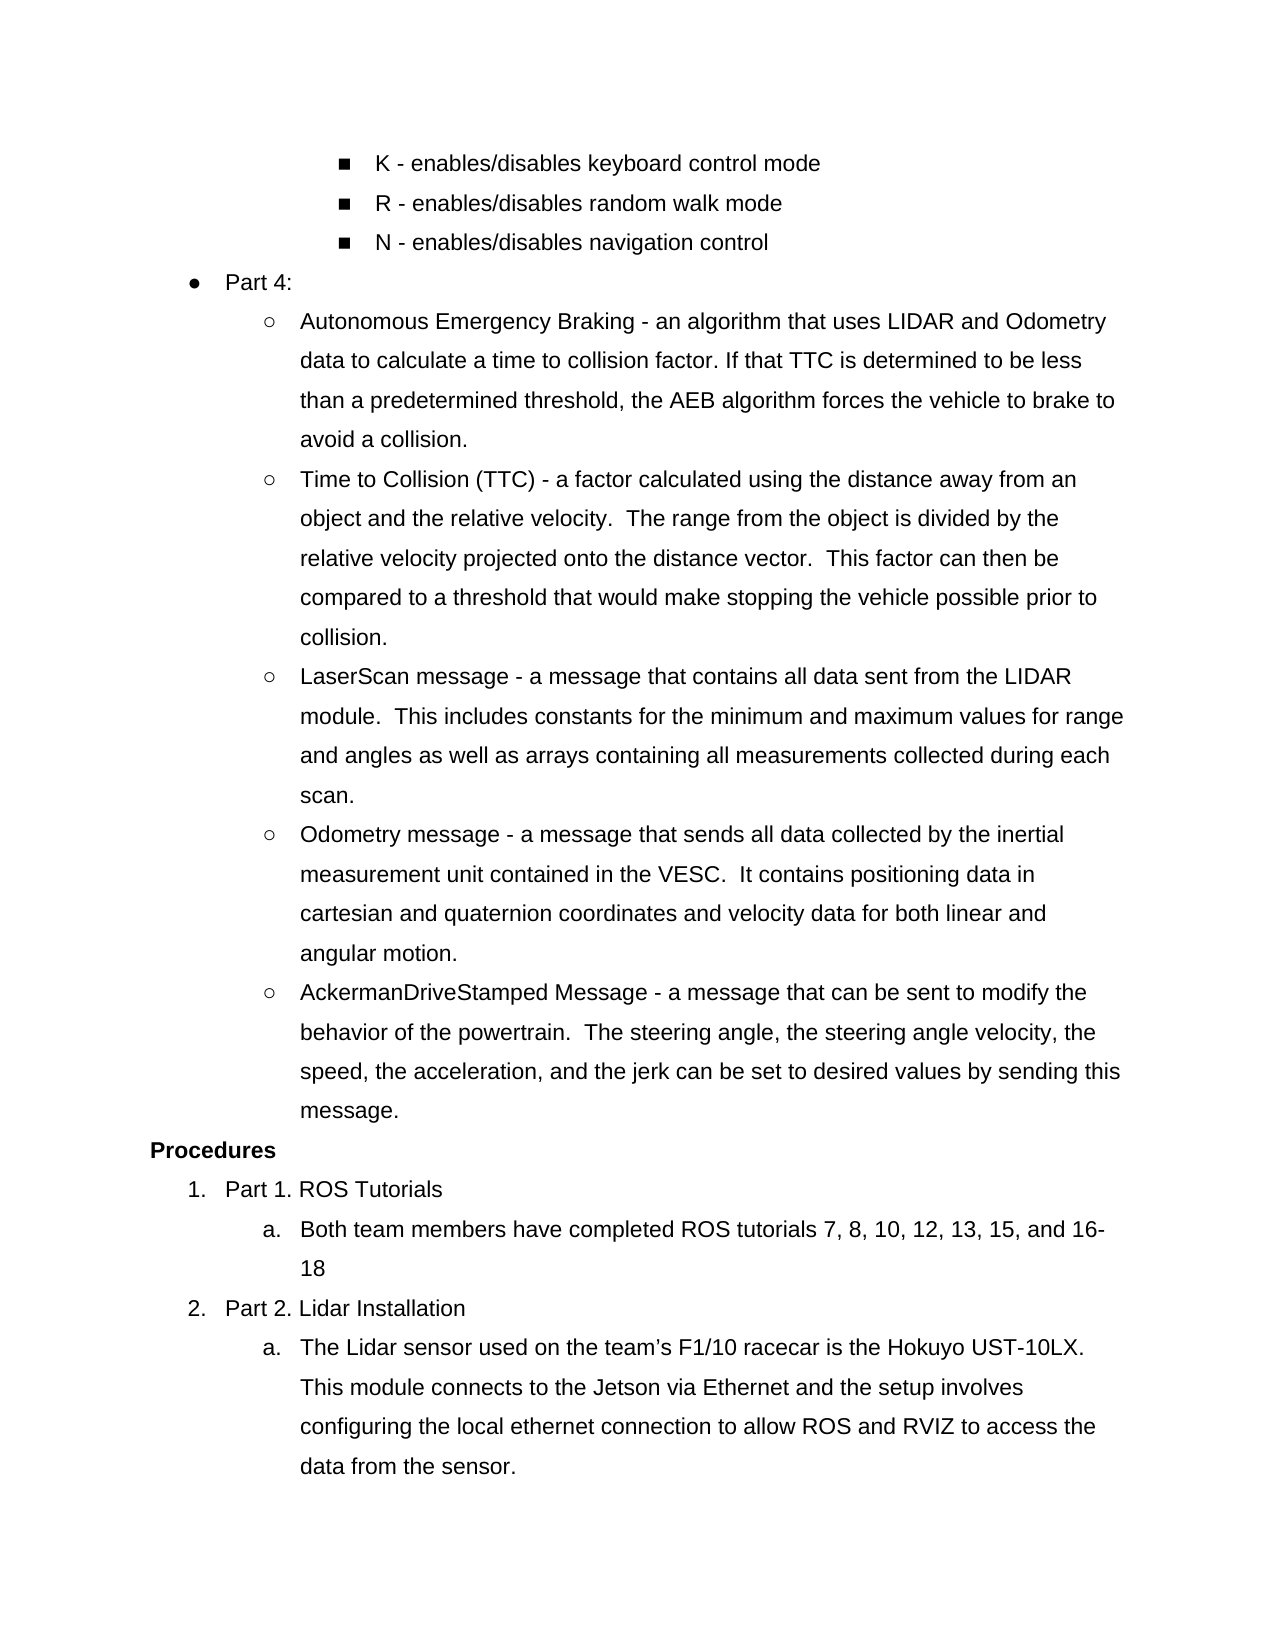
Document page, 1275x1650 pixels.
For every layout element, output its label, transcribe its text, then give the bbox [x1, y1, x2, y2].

list Part 2. Lidar Installation [187, 1295, 1125, 1321]
list K - enables/disables keyboard control mode [337, 150, 1125, 176]
list Part 1. ROS Tutorials [187, 1176, 1125, 1203]
list LaserScan message - a message that contains all data sent from the LIDAR module. This includes constants for the minimum and maximum values for range and angles as well as arrays containing all measurements collected during each scan. [262, 663, 1125, 808]
list AckermanDriveStamped Message - a message that can be sent to modify the behavior of the powertrain. The steering angle, the steering angle velocity, the speed, the acceleration, and the jerk can be set to desired values by sending this message. [262, 979, 1125, 1124]
list Time to Collision (TTC) - a factor calculated using the distance away from an object and the relative velocity. The range from the object is divided by the relative velocity projected onto the distance vector. This factor can then be compared to a threshold that would make stopping the vehicle possible prior to collision. [262, 466, 1125, 650]
list Odometry message - a message that sends all data collected by the inertial measurement unit contained in the VESC. It contains positioning data in cartesian and quaternion coordinates and velocity data for both linear and angular motion. [262, 821, 1125, 966]
list N - enables/disables navigation control [337, 229, 1125, 255]
text Procedures [150, 1137, 1125, 1163]
list Autonomous Emergency Braking - an algorithm that uses LIDAR and Odometry data to calculate a time to collision factor. If that TTC is determined to be less than a predetermined threshold, the AEB algorithm forces the vehicle to brake to avoid a collision. [262, 308, 1125, 453]
list The Lidar sensor used on the team’s F1/10 racecar is the Hokuyo UST-10LX. This module connects to the Jetson via Ethernet and the setup involves configuring the local ethernet connection to allow ROS and RVIZ to access the data from the sensor. [262, 1334, 1125, 1479]
list Part 4: [187, 268, 1125, 295]
list Both team members have completed ROS tutorials 7, 8, 10, 12, 13, 15, and 16-18 [262, 1216, 1125, 1282]
list R - enables/disables random walk mode [337, 189, 1125, 216]
